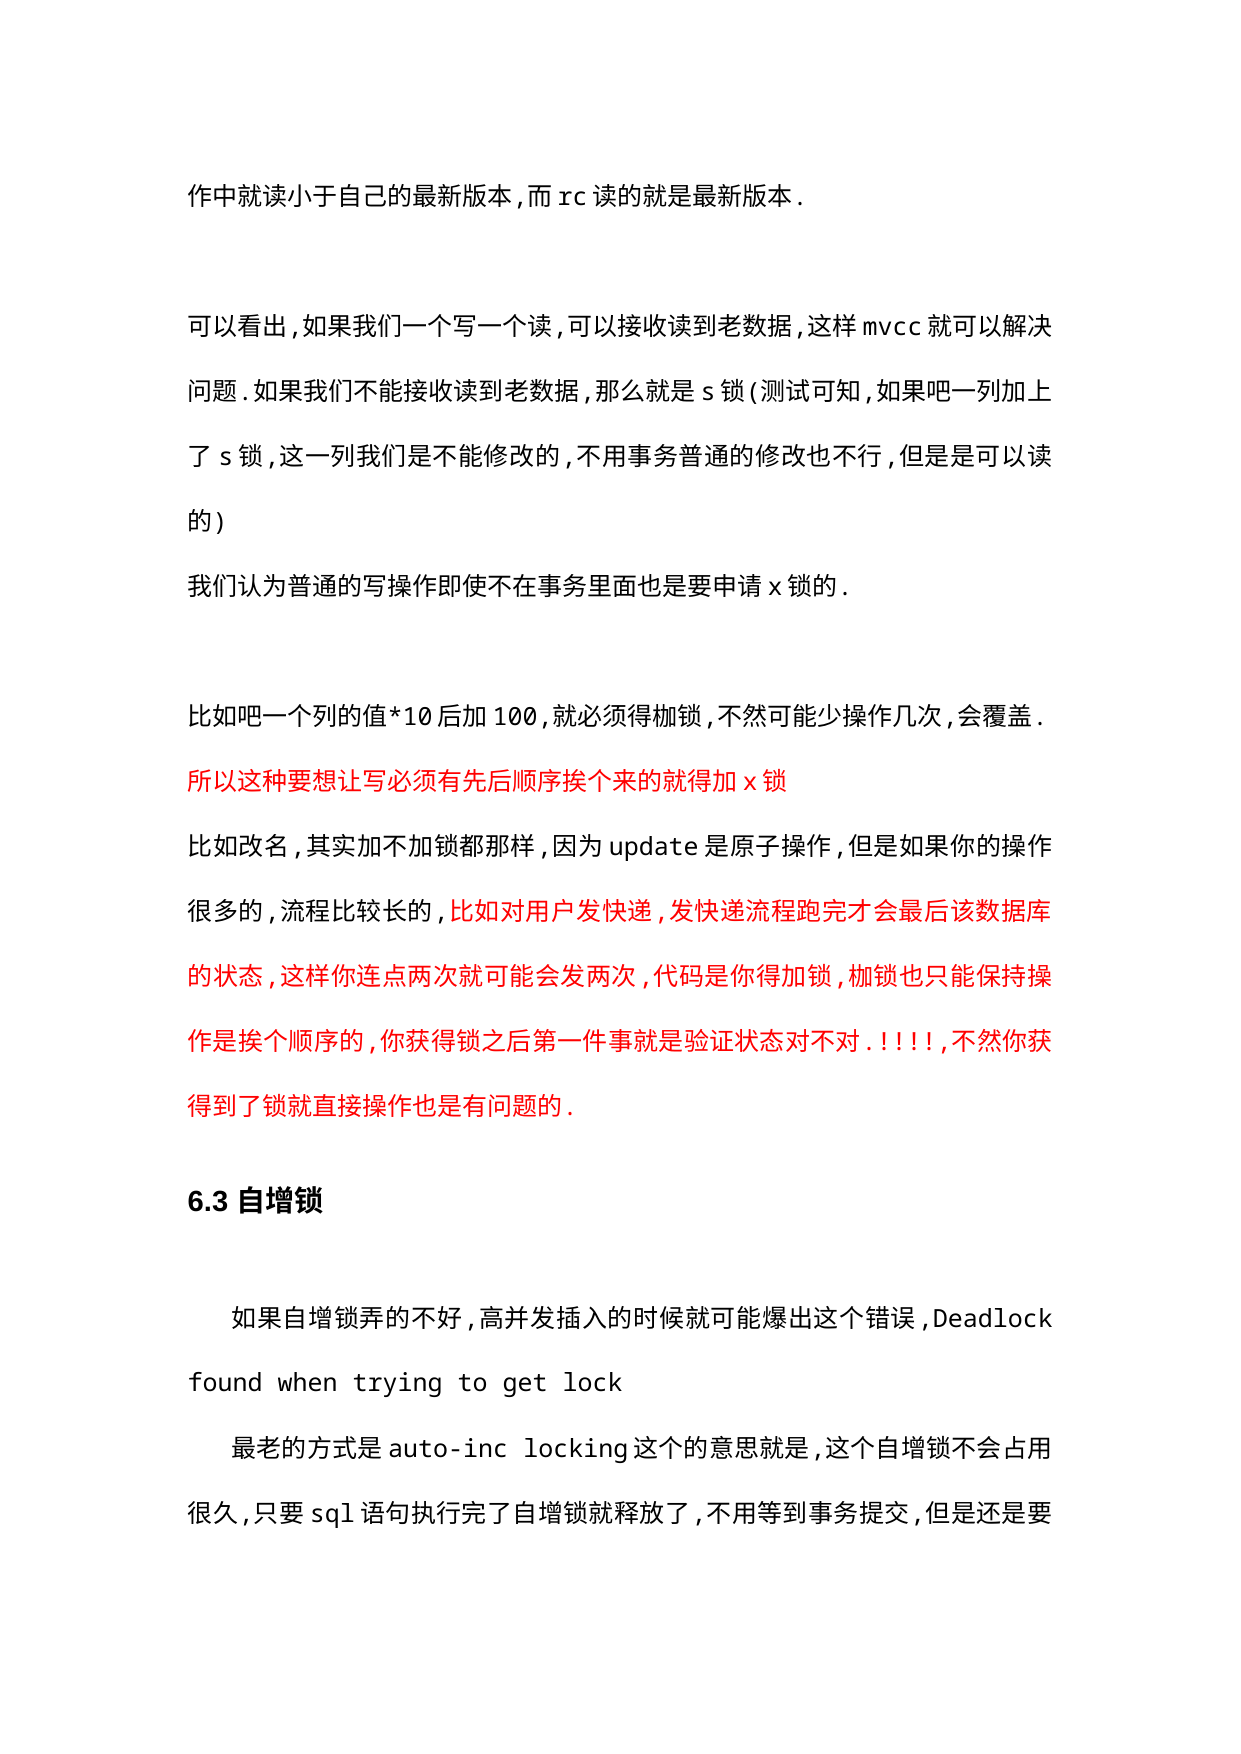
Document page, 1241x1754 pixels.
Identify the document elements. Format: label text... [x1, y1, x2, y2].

list 我们认为普通的写操作即使不在事务里面也是要申请x锁的. [187, 552, 1053, 617]
text 最老的方式是auto-inc locking这个的意思就是,这个自增锁不会占用很久,只要sql语句执行完了自增锁就释放了,不用等到事务提交,但是还是要问题,还是要等到insert语句执行完才可以,这样并发isnert还是会有问题. [187, 1414, 1053, 1544]
list 比如吧一个列的值*10后加100,就必须得枷锁,不然可能少操作几次,会覆盖. [187, 682, 1053, 747]
text rr读的时候如果这个数据没有被其他事务使用,那么直接读,如果被其他事务操作中就读小于自己的最新版本,而rc读的就是最新版本. [187, 162, 1053, 227]
list 所以这种要想让写必须有先后顺序挨个来的就得加x锁 [187, 747, 1053, 812]
list 比如改名,其实加不加锁都那样,因为update是原子操作,但是如果你的操作很多的,流程比较长的,比如对用户发快递,发快递流程跑完才会最后该数据库的状态,这样你连点两次就可能会发两次,代码是你得加锁,枷锁也只能保持操作是挨个顺序的,你获得锁之后第一件事就是验证状态对不对.!!!!,不然你获得到了锁就直接操作也是有问题的. [187, 812, 1053, 1137]
subtitle 6.3 自增锁 [187, 1166, 1053, 1231]
text 如果自增锁弄的不好,高并发插入的时候就可能爆出这个错误,Deadlock found when trying to get lock [187, 1284, 1053, 1414]
list 可以看出,如果我们一个写一个读,可以接收读到老数据,这样mvcc就可以解决问题.如果我们不能接收读到老数据,那么就是s锁(测试可知,如果吧一列加上了s锁,这一列我们是不能修改的,不用事务普通的修改也不行,但是是可以读的) [187, 292, 1053, 552]
